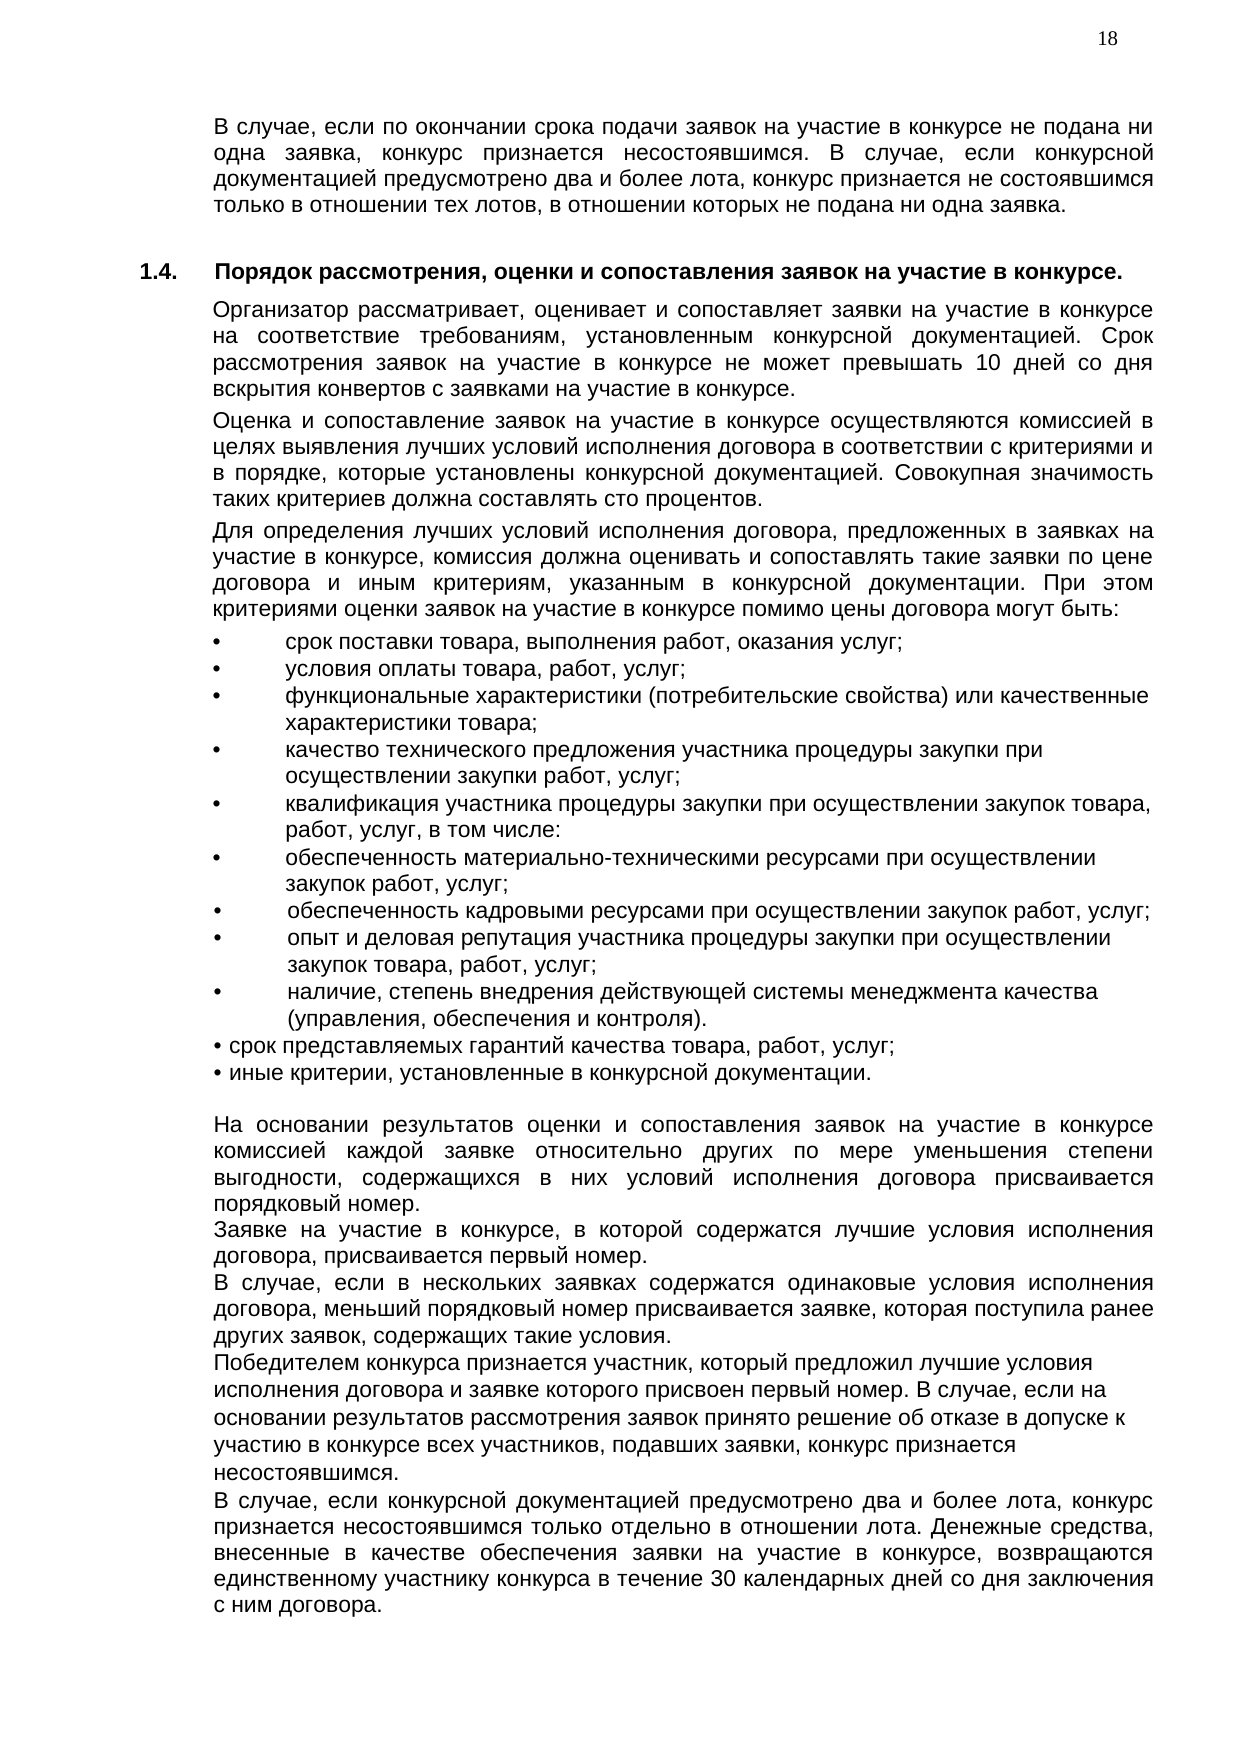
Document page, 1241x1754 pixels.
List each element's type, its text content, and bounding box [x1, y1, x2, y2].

list функциональные характеристики (потребительские свойства) или качественные характеристики товара; [212, 681, 1154, 735]
list срок поставки товара, выполнения работ, оказания услуг; [212, 627, 1156, 654]
list условия оплаты товара, работ, услуг; [212, 654, 1156, 681]
text Оценка и сопоставление заявок на участие в конкурсе осуществляются комиссией в целях выявления лучших условий исполнения договора в соответствии с критериями и в порядке, которые установлены конкурсной документацией. Совокупная значимость таких критериев должна составлять сто процентов. [212, 407, 1154, 512]
list обеспеченность кадровыми ресурсами при осуществлении закупок работ, услуг; [213, 897, 1154, 924]
text Для определения лучших условий исполнения договора, предложенных в заявках на участие в конкурсе, комиссия должна оценивать и сопоставлять такие заявки по цене договора и иным критериям, указанным в конкурсной документации. При этом критериями оценки заявок на участие в конкурсе помимо цены договора могут быть: [212, 518, 1154, 622]
list обеспеченность материально-техническими ресурсами при осуществлении закупок работ, услуг; [212, 843, 1154, 897]
list срок представляемых гарантий качества товара, работ, услуг; [213, 1032, 1156, 1059]
list иные критерии, установленные в конкурсной документации. [213, 1059, 1156, 1086]
text (управления, обеспечения и контроля). [213, 1005, 1154, 1032]
text закупок товара, работ, услуг; [213, 951, 1154, 978]
text Заявке на участие в конкурсе, в которой содержатся лучшие условия исполнения договора, присваивается первый номер. [213, 1216, 1154, 1269]
text В случае, если конкурсной документацией предусмотрено два и более лота, конкурс признается несостоявшимся только отдельно в отношении лота. Денежные средства, внесенные в качестве обеспечения заявки на участие в конкурсе, возвращаются единственному участнику конкурса в течение 30 календарных дней со дня заключения с ним договора. [213, 1487, 1154, 1617]
text В случае, если по окончании срока подачи заявок на участие в конкурсе не подана ни одна заявка, конкурс признается несостоявшимся. В случае, если конкурсной документацией предусмотрено два и более лота, конкурс признается не состоявшимся только в отношении тех лотов, в отношении которых не подана ни одна заявка. [213, 113, 1154, 218]
text Организатор рассматривает, оценивает и сопоставляет заявки на участие в конкурсе на соответствие требованиям, установленным конкурсной документацией. Срок рассмотрения заявок на участие в конкурсе не может превышать 10 дней со дня вскрытия конвертов с заявками на участие в конкурсе. [212, 297, 1154, 401]
list квалификация участника процедуры закупки при осуществлении закупок товара, работ, услуг, в том числе: [212, 789, 1154, 843]
text 1.4. Порядок рассмотрения, оценки и сопоставления заявок на участие в конкурсе. [139, 258, 1156, 284]
text Победителем конкурса признается участник, который предложил лучшие условия исполнения договора и заявке которого присвоен первый номер. В случае, если на основании результатов рассмотрения заявок принято решение об отказе в допуске к участию в конкурсе всех участников, подавших заявки, конкурс признается несостоявшимся. [213, 1348, 1154, 1486]
list наличие, степень внедрения действующей системы менеджмента качества [213, 978, 1154, 1005]
text В случае, если в нескольких заявках содержатся одинаковые условия исполнения договора, меньший порядковый номер присваивается заявке, которая поступила ранее других заявок, содержащих такие условия. [213, 1269, 1154, 1348]
list опыт и деловая репутация участника процедуры закупки при осуществлении [213, 924, 1154, 951]
text На основании результатов оценки и сопоставления заявок на участие в конкурсе комиссией каждой заявке относительно других по мере уменьшения степени выгодности, содержащихся в них условий исполнения договора присваивается порядковый номер. [213, 1112, 1154, 1216]
list качество технического предложения участника процедуры закупки при осуществлении закупки работ, услуг; [212, 735, 1154, 789]
